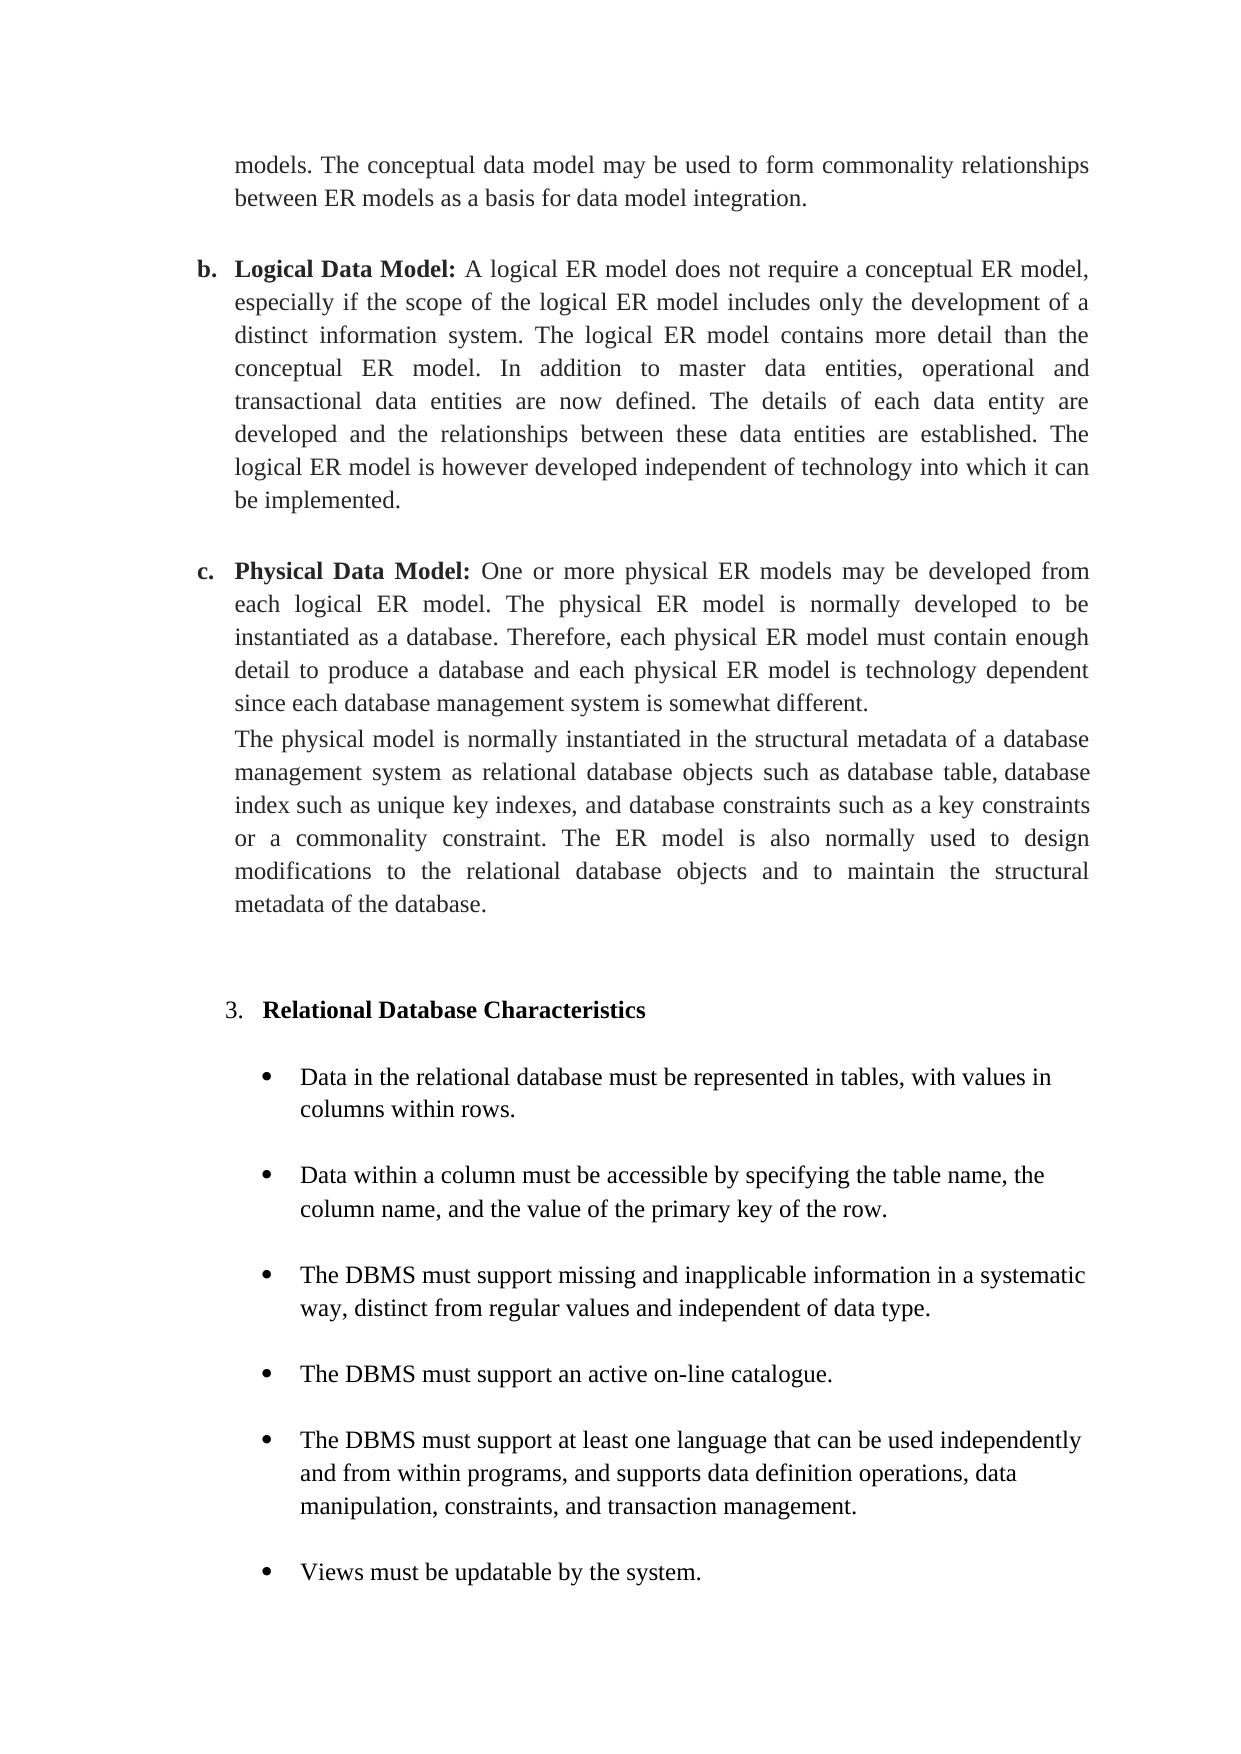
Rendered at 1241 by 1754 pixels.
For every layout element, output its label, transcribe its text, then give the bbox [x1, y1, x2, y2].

list The DBMS must support missing and inapplicable information in a systematic way, distinct from regular values and independent of data type. [262, 1260, 1090, 1321]
list The DBMS must support at least one language that can be used independently and from within programs, and supports data definition operations, data manipulation, constraints, and transaction management. [262, 1425, 1090, 1519]
subtitle Relational Database Characteristics [225, 996, 1090, 1024]
list Physical Data Model: One or more physical ER models may be developed from each logical ER model. The physical ER model is normally developed to be instantiated as a database. Therefore, each physical ER model must contain enough detail to produce a database and each physical ER model is technology dependent since each database management system is somewhat different. [197, 556, 1090, 717]
list Views must be updatable by the system. [262, 1557, 1090, 1586]
list The DBMS must support an active on-line catalogue. [262, 1359, 1090, 1387]
text The physical model is normally instantiated in the structural metadata of a database management system as relational database objects such as database table, database index such as unique key indexes, and database constraints such as a key constraints or a commonality constraint. The ER model is also normally used to design modifications to the relational database objects and to maintain the structural metadata of the database. [234, 724, 1090, 918]
list Logical Data Model: A logical ER model does not require a conceptual ER model, especially if the scope of the logical ER model includes only the development of a distinct information system. The logical ER model contains more detail than the conceptual ER model. In addition to master data entities, operational and transactional data entities are now defined. The details of each data entity are developed and the relationships between these data entities are established. The logical ER model is however developed independent of technology into which it can be implemented. [197, 254, 1090, 514]
list Data in the relational database must be represented in tables, with values in columns within rows. [262, 1062, 1090, 1123]
list Data within a column must be accessible by specifying the table name, the column name, and the value of the primary key of the row. [262, 1161, 1090, 1222]
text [234, 150, 1090, 212]
